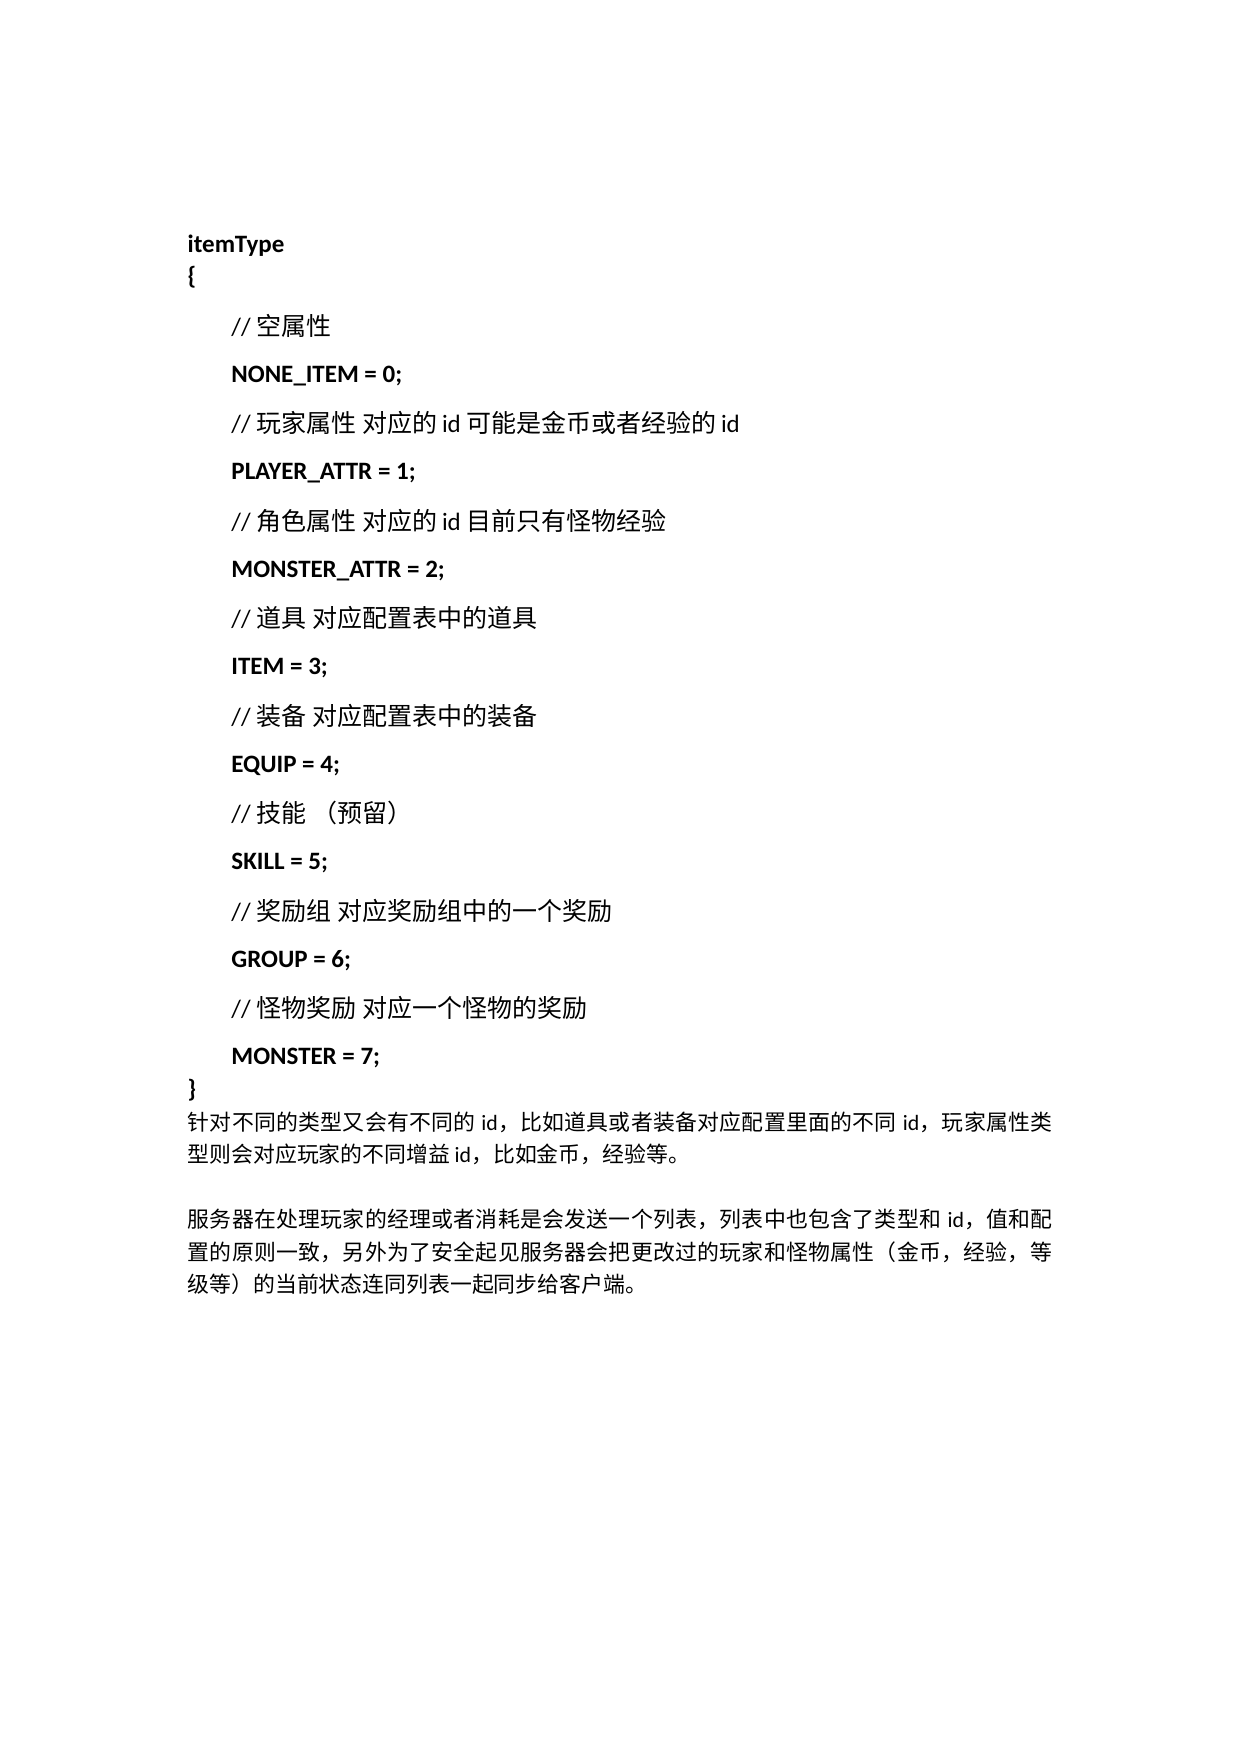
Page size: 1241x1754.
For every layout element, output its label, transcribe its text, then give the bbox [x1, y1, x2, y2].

text 服务器在处理玩家的经理或者消耗是会发送一个列表，列表中也包含了类型和id，值和配置的原则一致，另外为了安全起见服务器会把更改过的玩家和怪物属性（金币，经验，等级等）的当前状态连同列表一起同步给客户端。 [187, 1202, 1053, 1299]
text MONSTER = 7; [187, 1039, 1053, 1072]
text ITEM = 3; [187, 649, 1053, 682]
text } [187, 1072, 1053, 1104]
text // 角色属性 对应的id目前只有怪物经验 [187, 487, 1053, 552]
text itemType [187, 227, 1053, 259]
text SKILL = 5; [187, 844, 1053, 877]
text GROUP = 6; [187, 942, 1053, 974]
text PLAYER_ATTR = 1; [187, 454, 1053, 487]
text MONSTER_ATTR = 2; [187, 552, 1053, 584]
text { [187, 259, 1053, 292]
text EQUIP = 4; [187, 747, 1053, 779]
text // 道具 对应配置表中的道具 [187, 584, 1053, 649]
text NONE_ITEM = 0; [187, 357, 1053, 389]
text // 怪物奖励 对应一个怪物的奖励 [187, 974, 1053, 1039]
text // 装备 对应配置表中的装备 [187, 682, 1053, 747]
text 针对不同的类型又会有不同的id，比如道具或者装备对应配置里面的不同id，玩家属性类型则会对应玩家的不同增益id，比如金币，经验等。 [187, 1104, 1053, 1169]
text // 奖励组 对应奖励组中的一个奖励 [187, 877, 1053, 942]
text // 空属性 [187, 292, 1053, 357]
text // 技能 （预留） [187, 779, 1053, 844]
text // 玩家属性 对应的id可能是金币或者经验的id [187, 389, 1053, 454]
